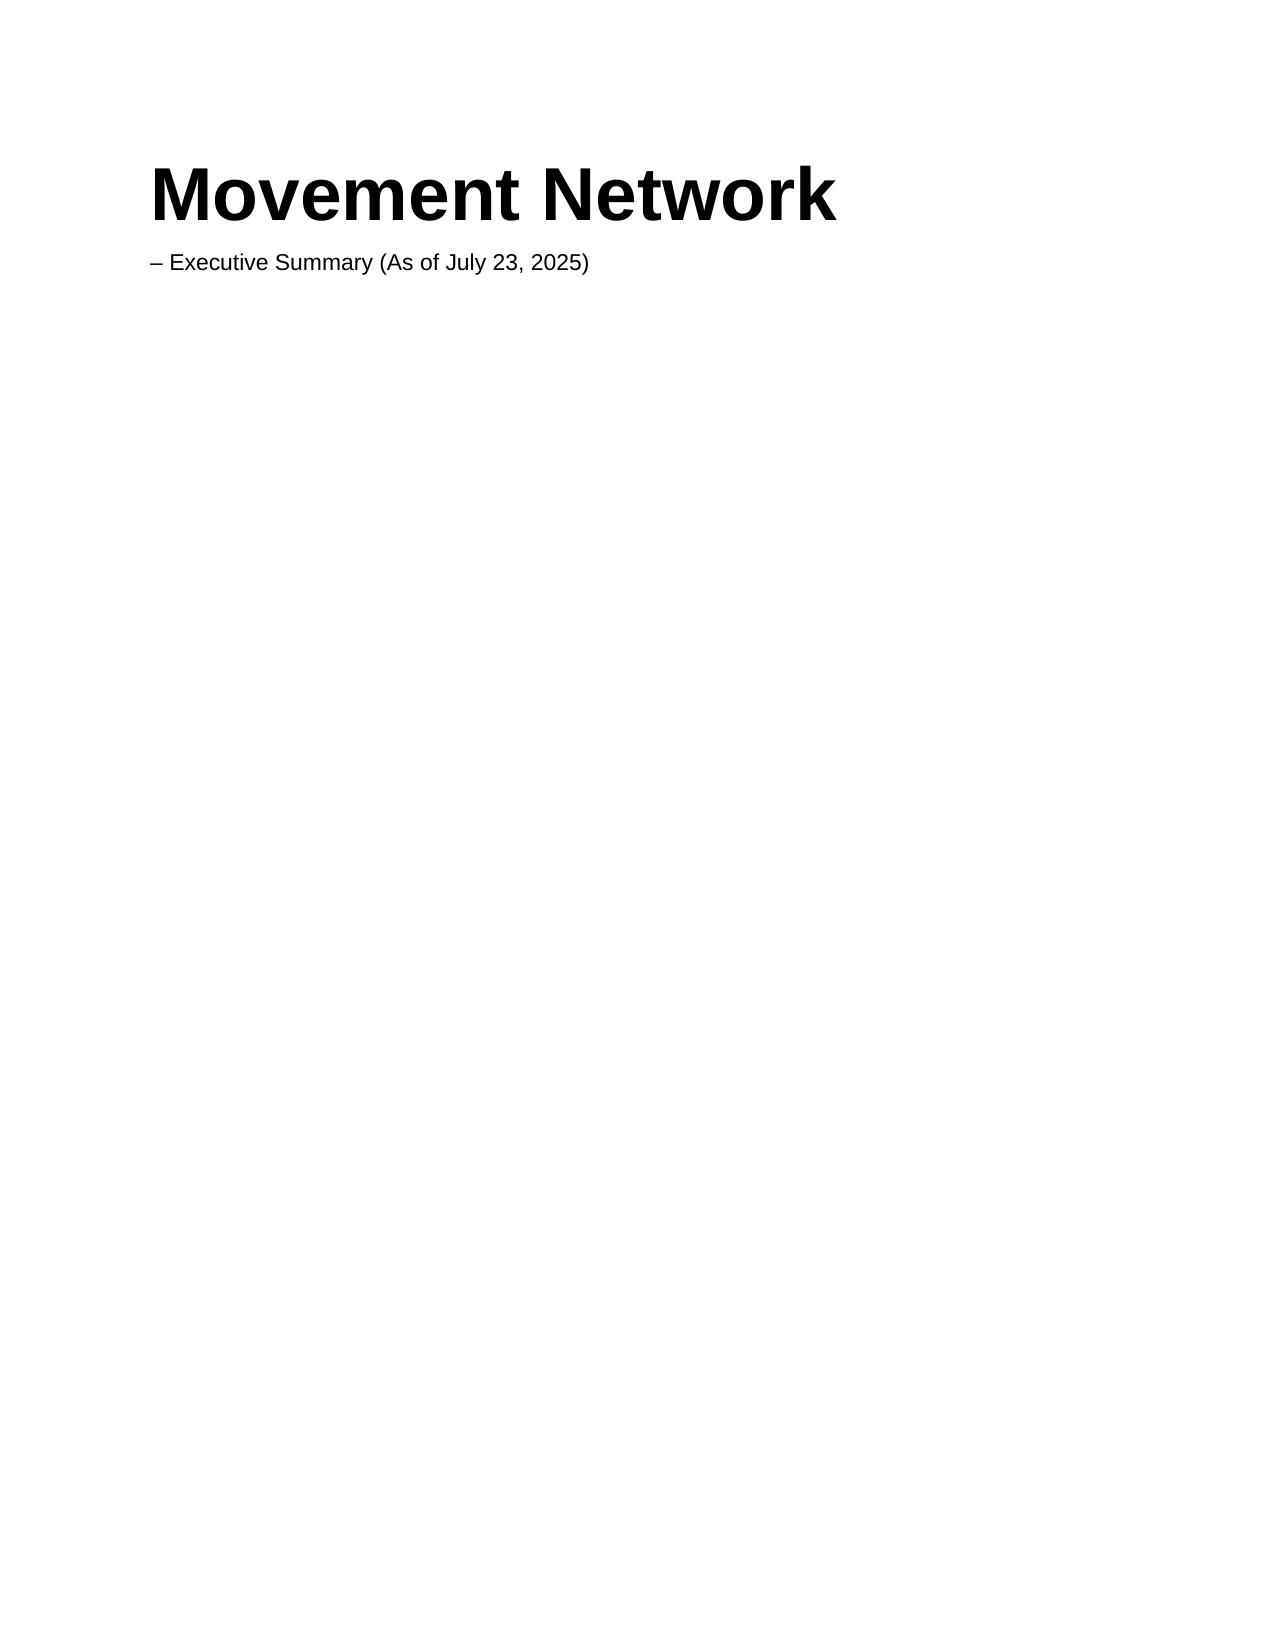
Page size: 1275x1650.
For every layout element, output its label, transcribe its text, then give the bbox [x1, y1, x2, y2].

title – Executive Summary (As of July 23, 2025) [150, 249, 1125, 276]
title Movement Network [150, 150, 1125, 236]
